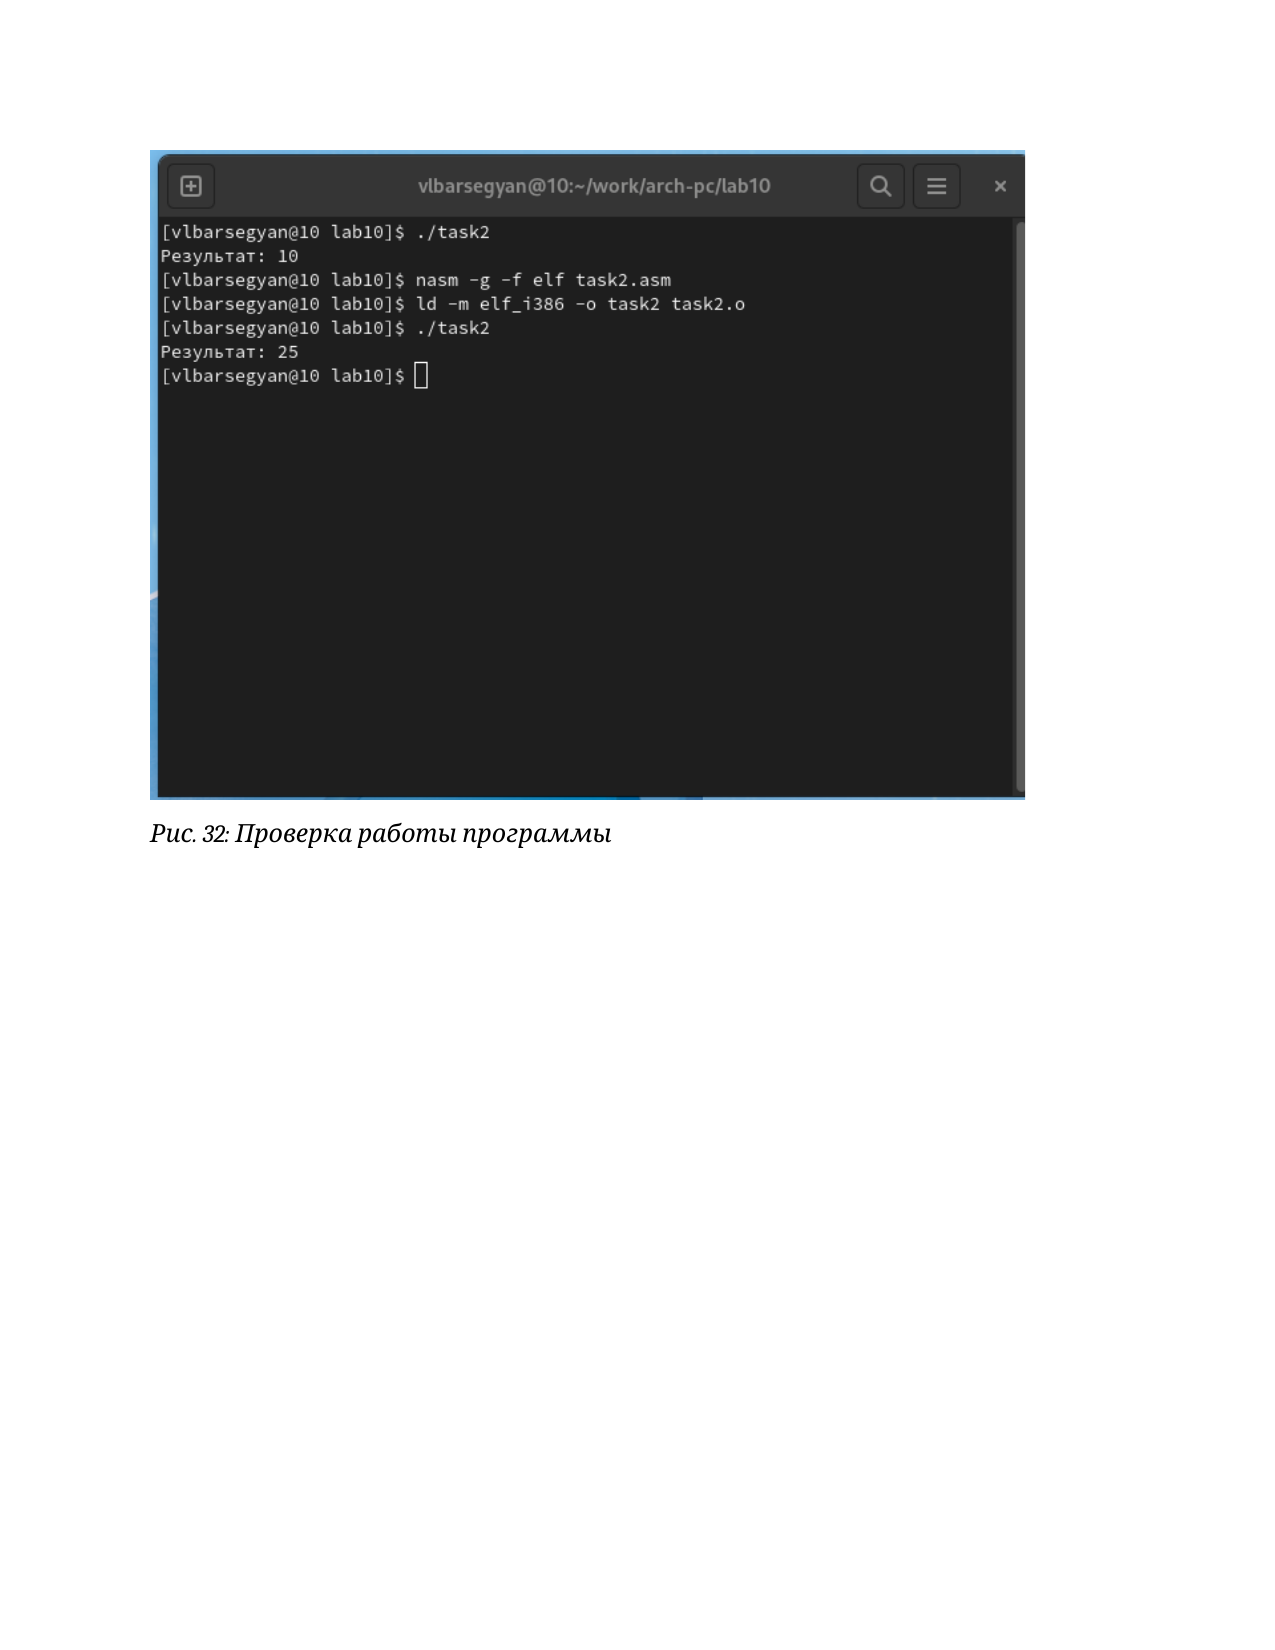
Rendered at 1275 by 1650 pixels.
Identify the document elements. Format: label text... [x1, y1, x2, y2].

text Рис. 32: Проверка работы программы [150, 820, 1125, 849]
picture [150, 150, 1025, 800]
